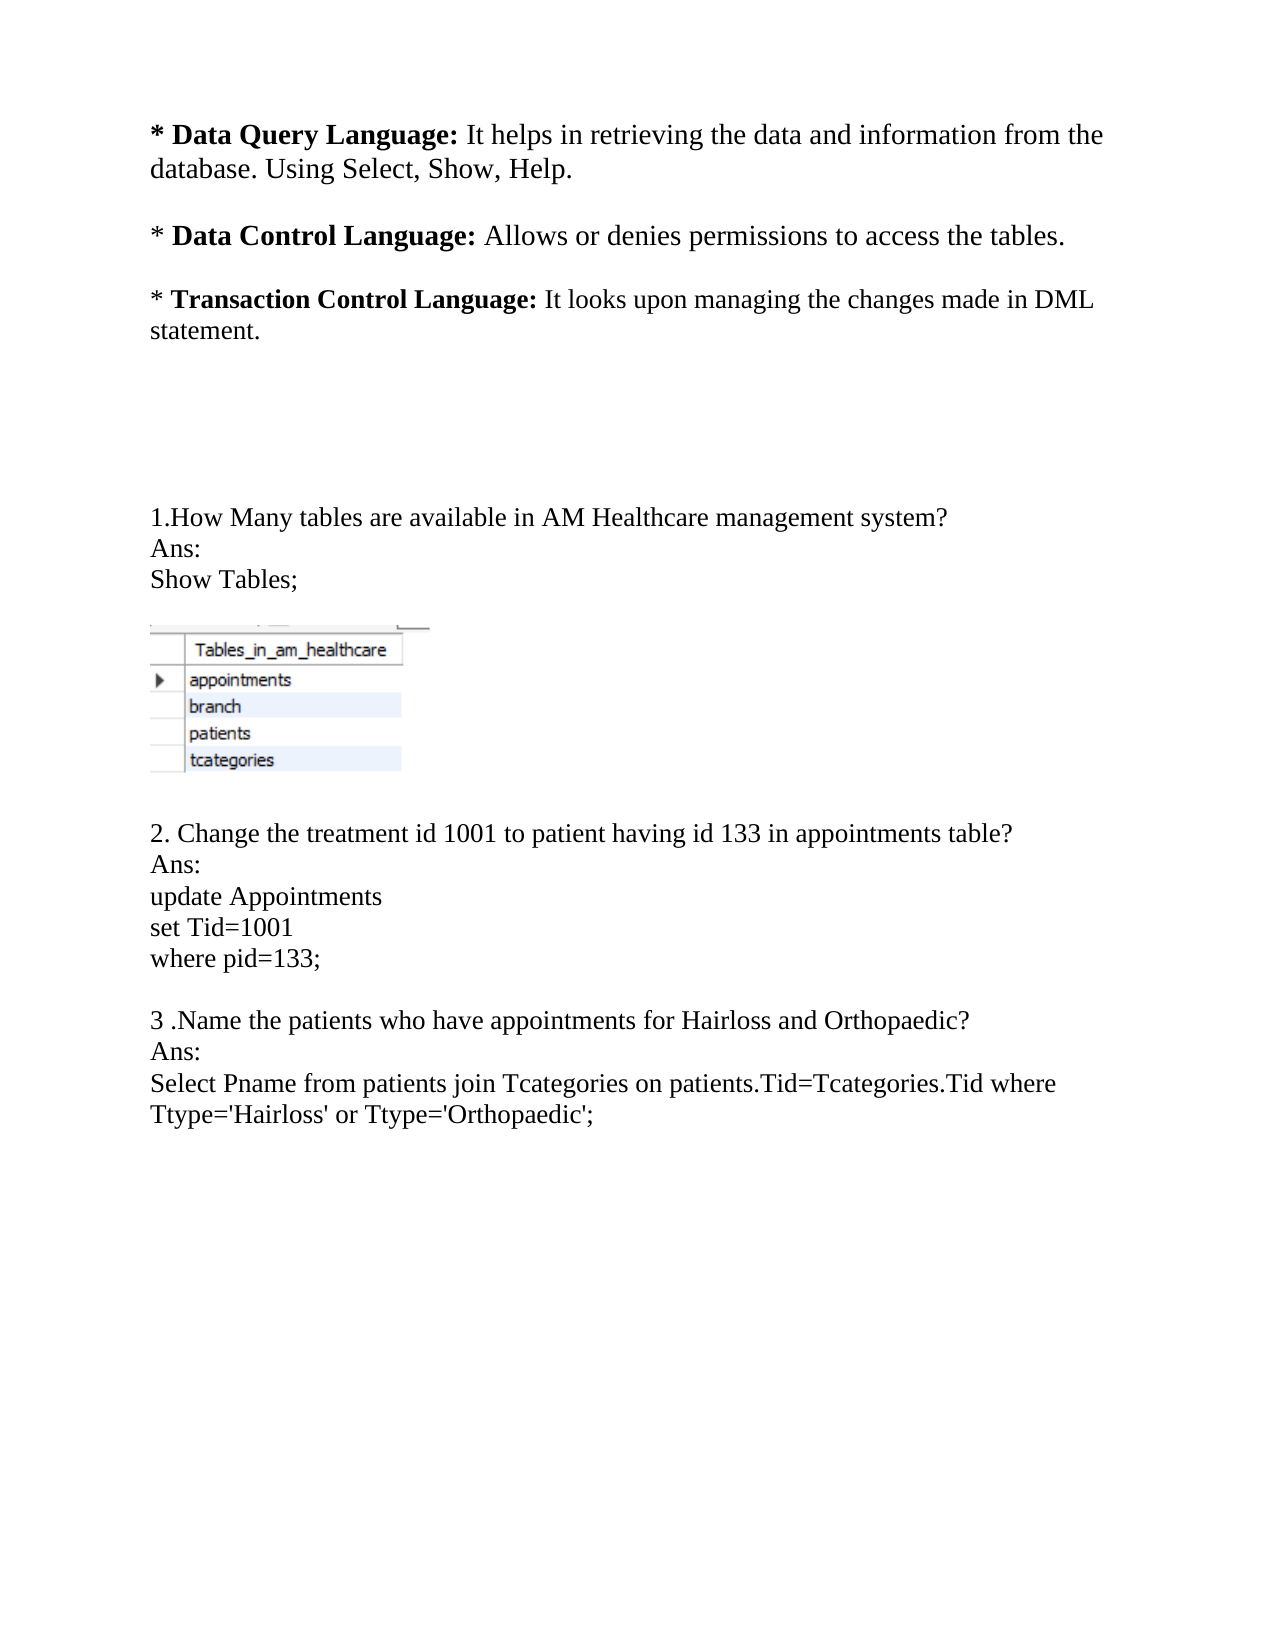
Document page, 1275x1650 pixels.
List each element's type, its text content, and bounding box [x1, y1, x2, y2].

text Ans: [150, 532, 1125, 563]
text 2. Change the treatment id 1001 to patient having id 133 in appointments table? [150, 817, 1125, 849]
text 1.How Many tables are available in AM Healthcare management system? [150, 501, 1125, 532]
text Ans: [150, 849, 1125, 880]
text * Transaction Control Language: It looks upon managing the changes made in DML statement. [150, 283, 1125, 345]
text Ans: [150, 1036, 1125, 1067]
text set Tid=1001 [150, 911, 1125, 942]
text * Data Query Language: It helps in retrieving the data and information from the database. Using Select, Show, Help. [150, 117, 1125, 184]
text Show Tables; [150, 563, 1125, 594]
text Select Pname from patients join Tcategories on patients.Tid=Tcategories.Tid where Ttype='Hairloss' or Ttype='Orthopaedic'; [150, 1067, 1125, 1129]
text where pid=133; [150, 942, 1125, 973]
text update Appointments [150, 880, 1125, 911]
text 3 .Name the patients who have appointments for Hairloss and Orthopaedic? [150, 1004, 1125, 1036]
text * Data Control Language: Allows or denies permissions to access the tables. [150, 218, 1125, 252]
picture [150, 625, 430, 787]
